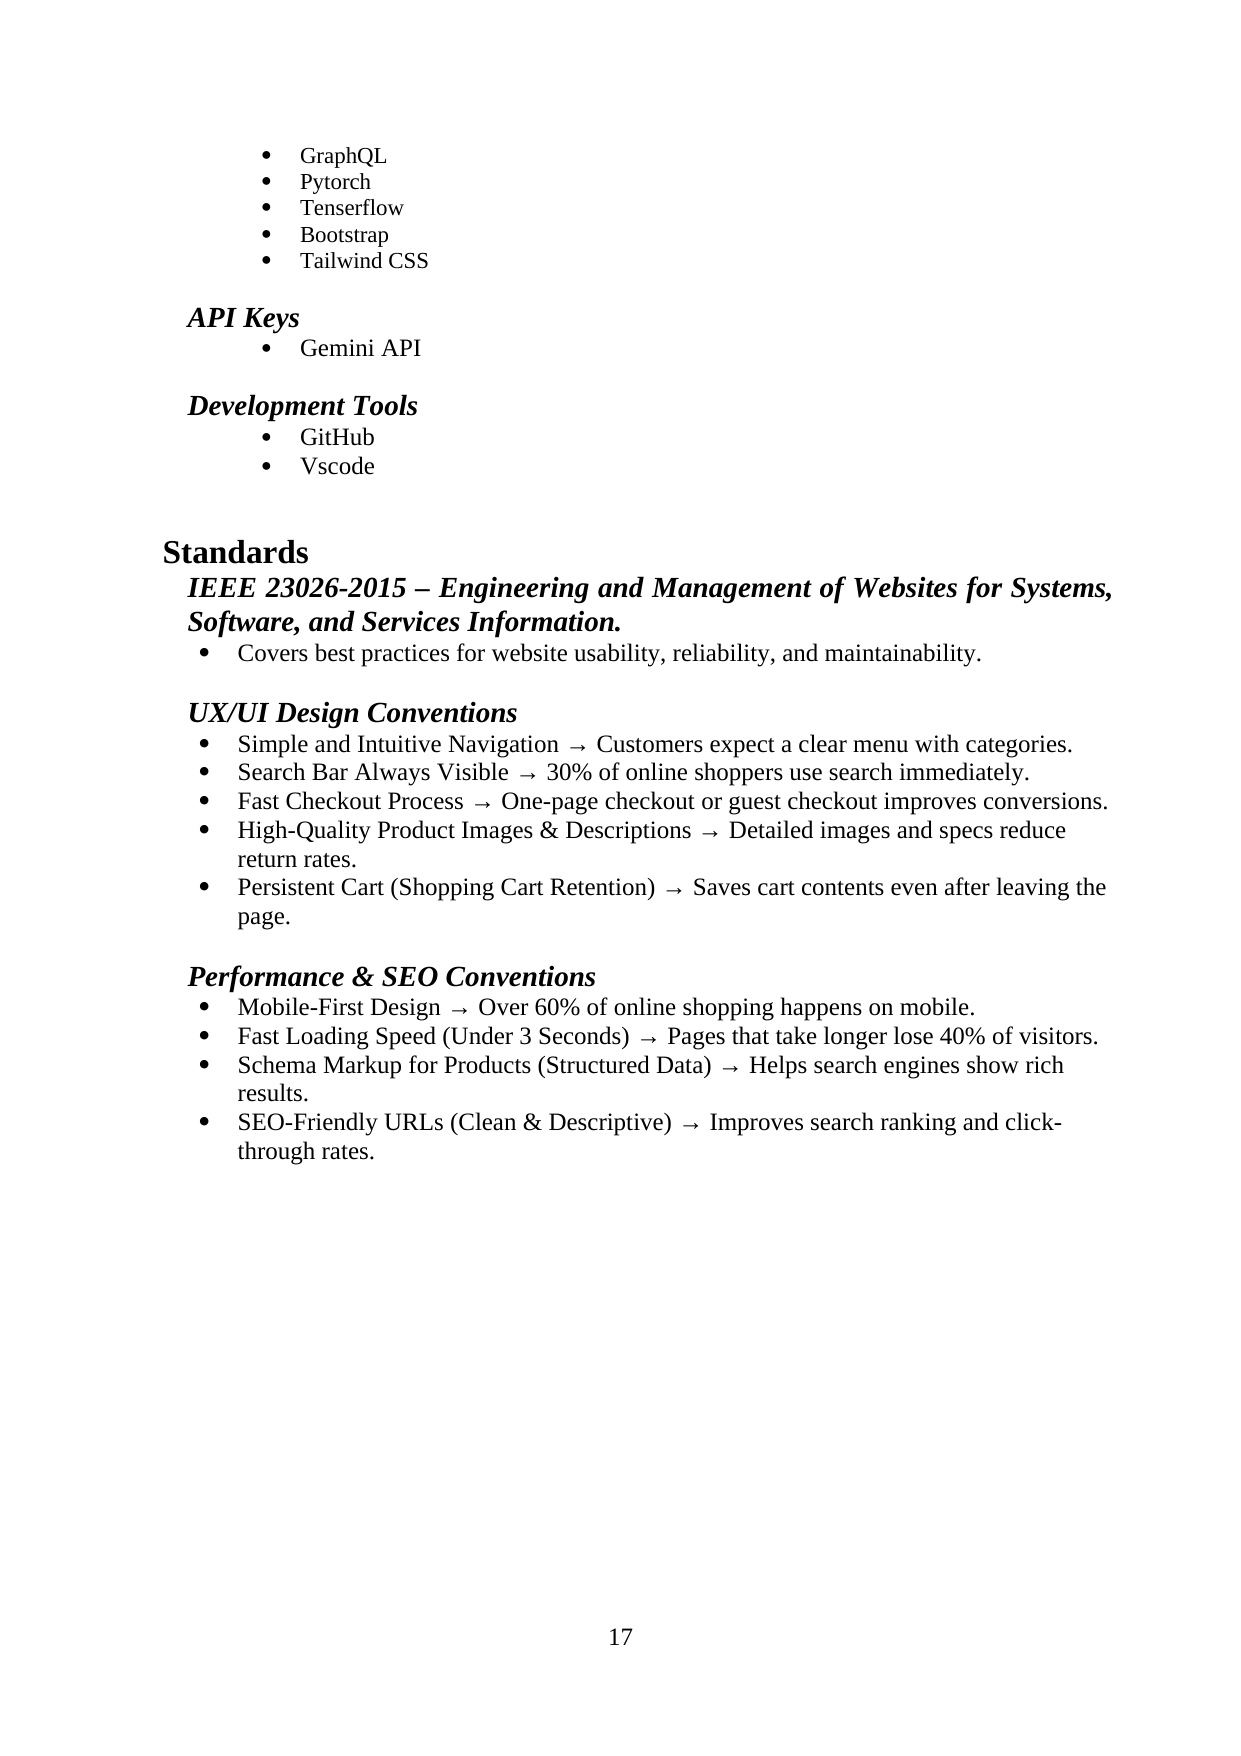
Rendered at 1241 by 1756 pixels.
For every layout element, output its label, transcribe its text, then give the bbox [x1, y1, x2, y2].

list Persistent Cart (Shopping Cart Retention) → Saves cart contents even after leaving the page. [200, 872, 1115, 930]
list Search Bar Always Visible → 30% of online shoppers use search immediately. [200, 757, 1115, 786]
list Pytorch [262, 168, 1115, 194]
subtitle Development Tools [187, 388, 1115, 422]
list Schema Markup for Products (Structured Data) → Helps search engines show rich results. [200, 1050, 1115, 1107]
subtitle Standards [162, 532, 1115, 571]
list GraphQL [262, 142, 1115, 168]
list Gemini API [262, 333, 1115, 362]
list Tailwind CSS [262, 247, 1115, 273]
list GitHub [262, 422, 1115, 451]
subtitle Performance & SEO Conventions [187, 959, 1115, 992]
list Tenserflow [262, 194, 1115, 221]
list Mobile-First Design → Over 60% of online shopping happens on mobile. [200, 992, 1115, 1021]
list Covers best practices for website usability, reliability, and maintainability. [200, 638, 1115, 666]
list SEO-Friendly URLs (Clean & Descriptive) → Improves search ranking and click-through rates. [200, 1107, 1115, 1165]
list Fast Checkout Process → One-page checkout or guest checkout improves conversions. [200, 786, 1115, 815]
subtitle IEEE 23026-2015 – Engineering and Management of Websites for Systems, Software, and Services Information. [187, 571, 1115, 638]
list Fast Loading Speed (Under 3 Seconds) → Pages that take longer lose 40% of visitors. [200, 1021, 1115, 1050]
list Vscode [262, 451, 1115, 479]
subtitle API Keys [187, 300, 1115, 333]
subtitle UX/UI Design Conventions [187, 695, 1115, 729]
list Bootstrap [262, 221, 1115, 247]
list Simple and Intuitive Navigation → Customers expect a clear menu with categories. [200, 729, 1115, 757]
list High-Quality Product Images & Descriptions → Detailed images and specs reduce return rates. [200, 815, 1115, 872]
